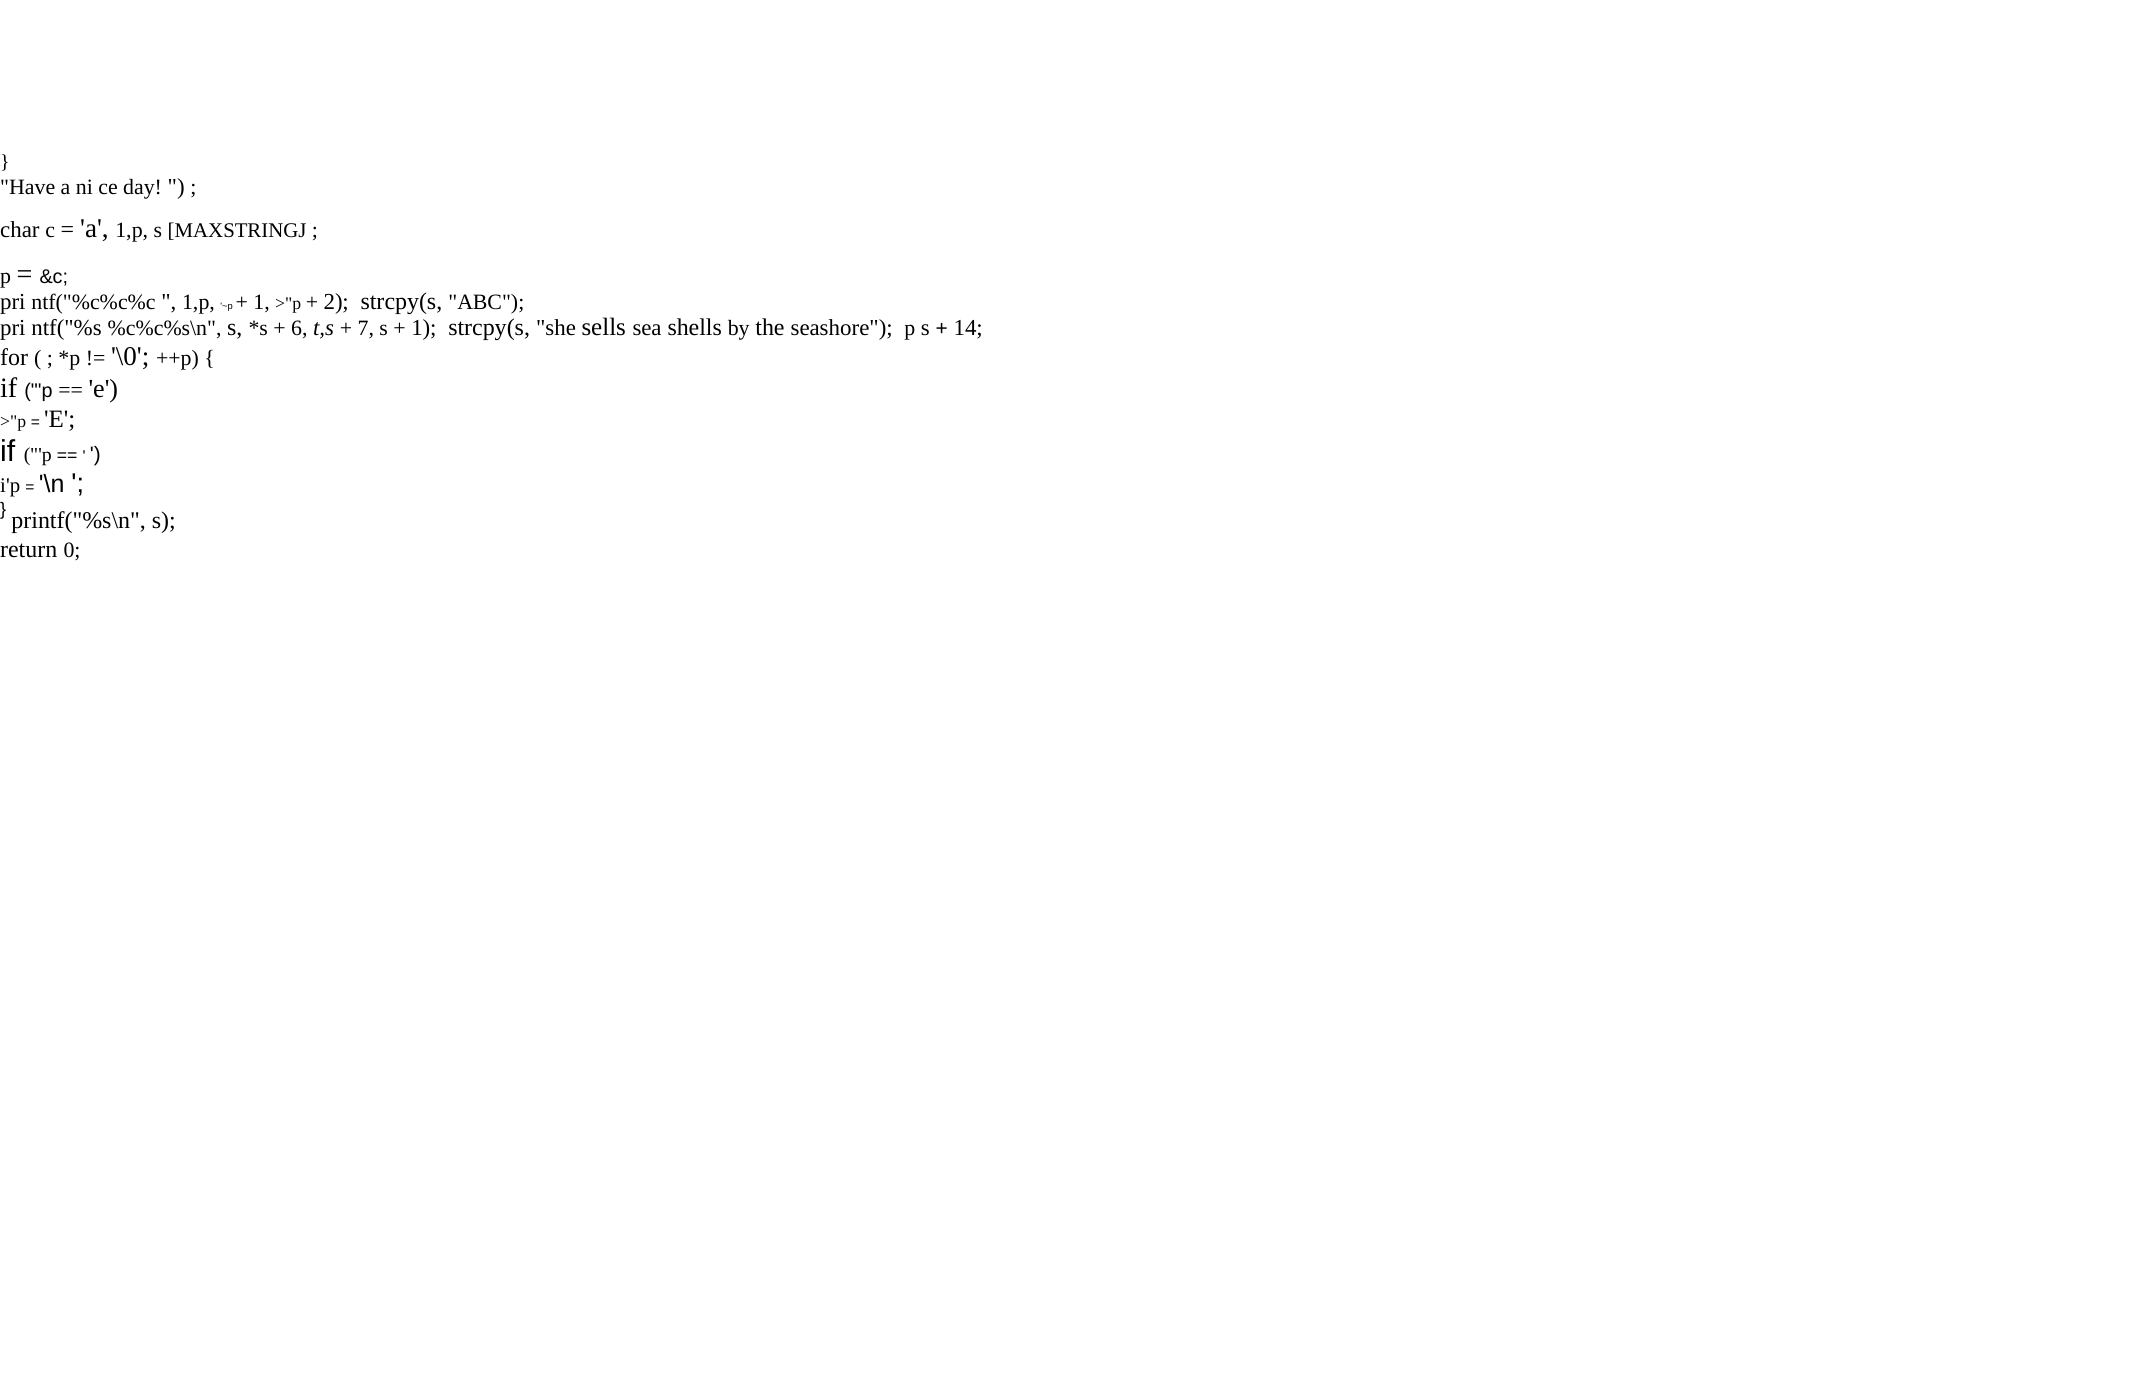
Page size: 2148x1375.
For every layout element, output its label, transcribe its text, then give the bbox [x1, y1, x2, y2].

text } printf("%s\n", s); [0, 499, 1074, 534]
text for ( ; *p != '\0'; ++p) { [0, 340, 1074, 371]
text } [0, 150, 1074, 173]
text "Have a ni ce day! ") ; [0, 173, 1074, 199]
text pri ntf("%c%c%c ", 1,p, '~p + 1, >"p + 2); strcpy(s, "ABC"); [0, 290, 1074, 315]
text return 0; [0, 534, 1074, 562]
text >"p = 'E'; [0, 404, 1074, 433]
text char c = 'a', 1,p, s [MAXSTRINGJ ; [0, 212, 1074, 243]
text pri ntf("%s %c%c%s\n", s, *s + 6, t,s + 7, s + 1); strcpy(s, "she sells sea shells by the seashore"); p s + 14; [0, 315, 1074, 340]
text if ("'p == 'e') [0, 371, 1074, 404]
text if ("'p == ' ') [0, 433, 1074, 467]
text i'p = '\n '; [0, 467, 1074, 499]
text p = &c; [0, 258, 1074, 290]
